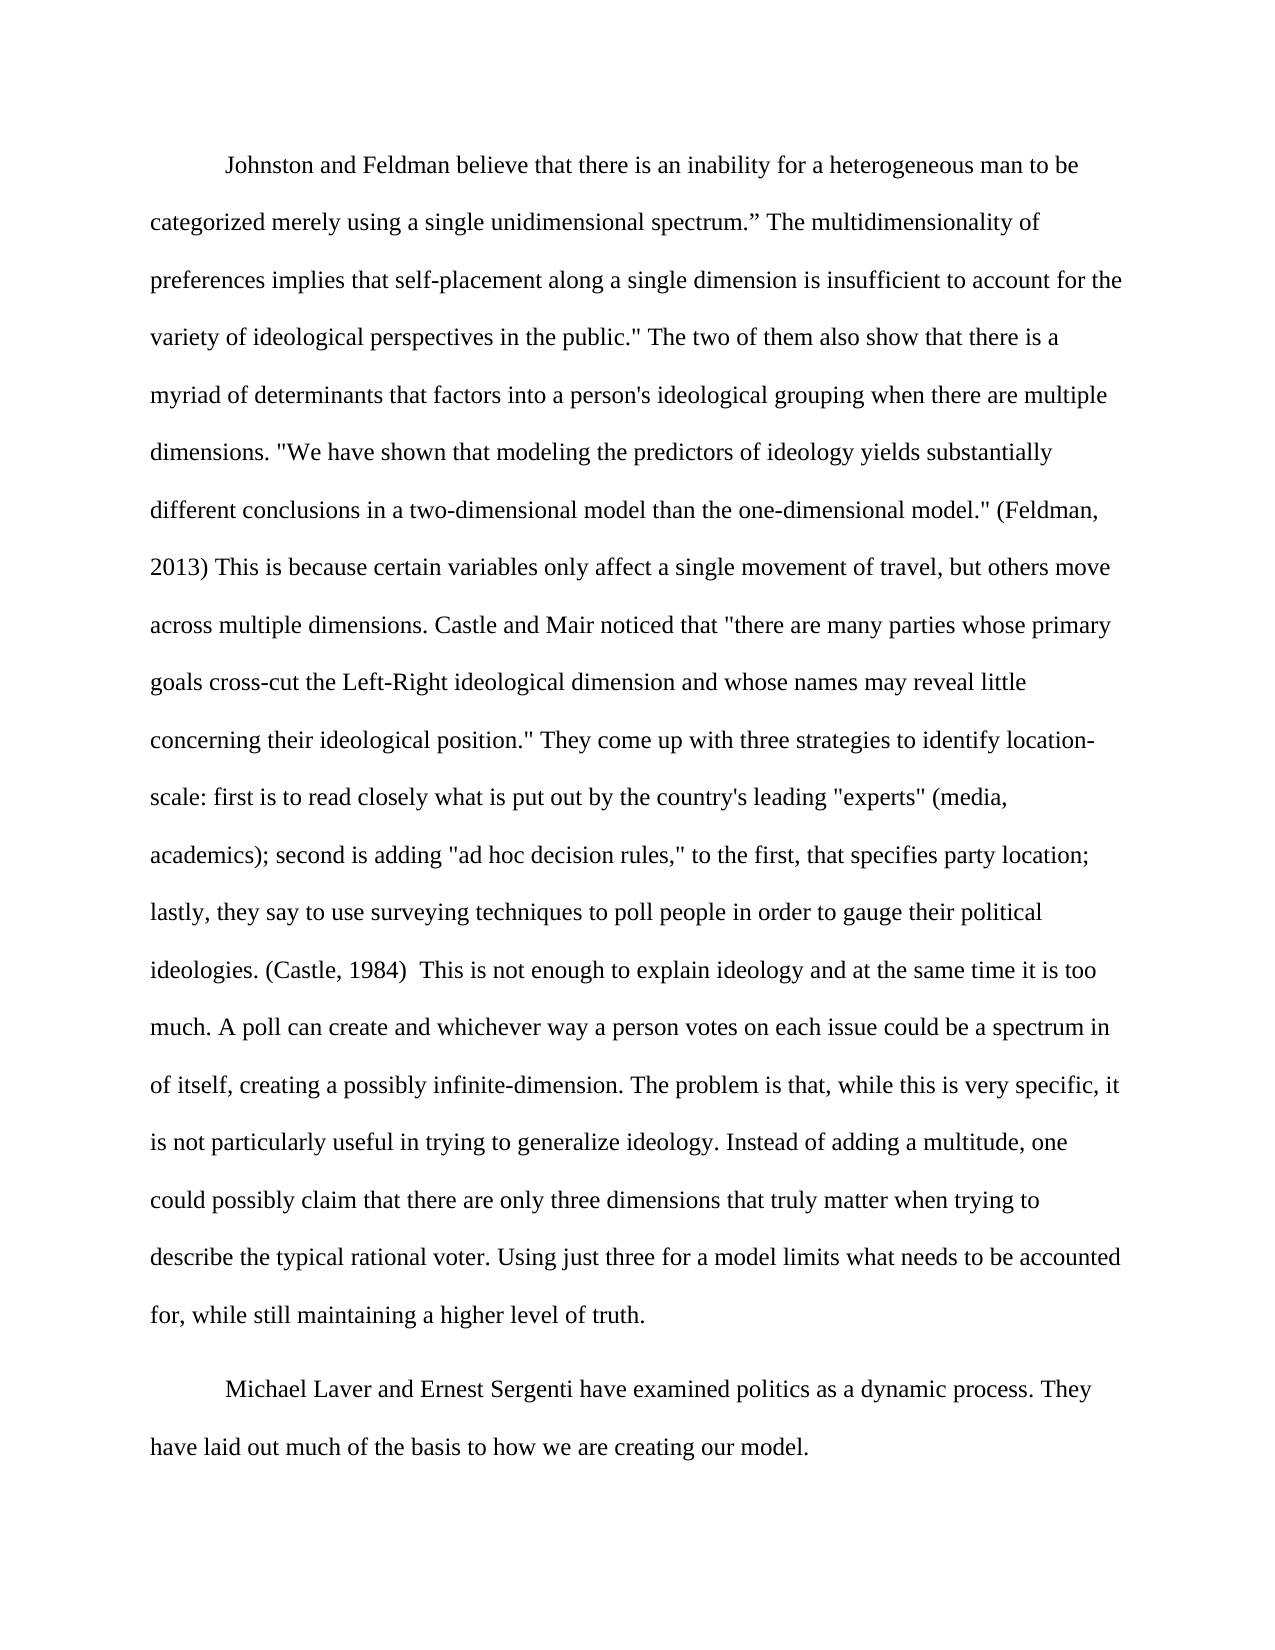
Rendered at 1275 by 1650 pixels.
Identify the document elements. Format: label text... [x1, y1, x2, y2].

text Michael Laver and Ernest Sergenti have examined politics as a dynamic process. They have laid out much of the basis to how we are creating our model. [150, 1374, 1125, 1460]
text Johnston and Feldman believe that there is an inability for a heterogeneous man to be categorized merely using a single unidimensional spectrum.” The multidimensionality of preferences implies that self-placement along a single dimension is insufficient to account for the variety of ideological perspectives in the public." The two of them also show that there is a myriad of determinants that factors into a person's ideological grouping when there are multiple dimensions. "We have shown that modeling the predictors of ideology yields substantially different conclusions in a two-dimensional model than the one-dimensional model." (Feldman, 2013) This is because certain variables only affect a single movement of travel, but others move across multiple dimensions. Castle and Mair noticed that "there are many parties whose primary goals cross-cut the Left-Right ideological dimension and whose names may reveal little concerning their ideological position." They come up with three strategies to identify location-scale: first is to read closely what is put out by the country's leading "experts" (media, academics); second is adding "ad hoc decision rules," to the first, that specifies party location; lastly, they say to use surveying techniques to poll people in order to gauge their political ideologies. (Castle, 1984) This is not enough to explain ideology and at the same time it is too much. A poll can create and whichever way a person votes on each issue could be a spectrum in of itself, creating a possibly infinite-dimension. The problem is that, while this is very specific, it is not particularly useful in trying to generalize ideology. Instead of adding a multitude, one could possibly claim that there are only three dimensions that truly matter when trying to describe the typical rational voter. Using just three for a model limits what needs to be accounted for, while still maintaining a higher level of truth. [150, 150, 1125, 1329]
